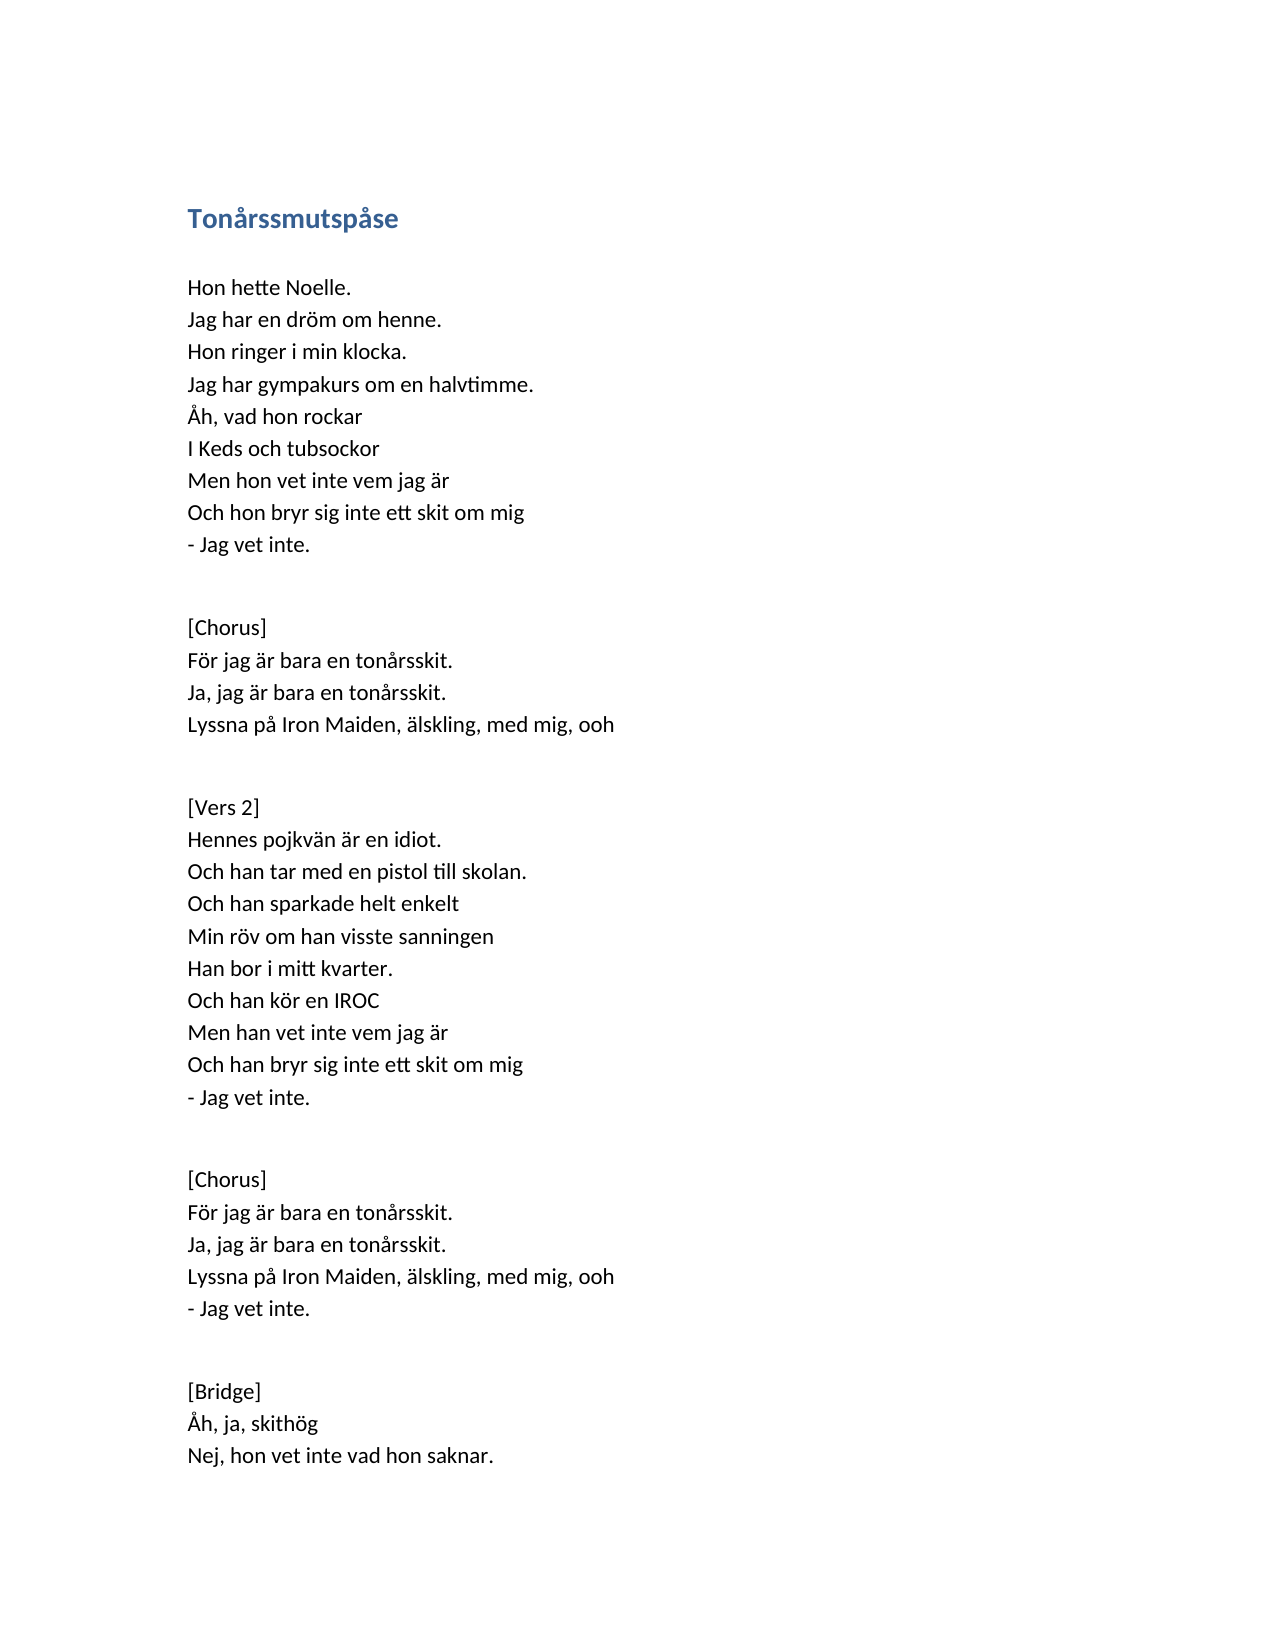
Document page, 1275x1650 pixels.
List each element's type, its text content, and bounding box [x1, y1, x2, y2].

text Hon hette Noelle. Jag har en dröm om henne. Hon ringer i min klocka. Jag har gympakurs om en halvtimme. Åh, vad hon rockar I Keds och tubsockor Men hon vet inte vem jag är Och hon bryr sig inte ett skit om mig - Jag vet inte. [187, 241, 1087, 589]
text [Chorus] För jag är bara en tonårsskit. Ja, jag är bara en tonårsskit. Lyssna på Iron Maiden, älskling, med mig, ooh - Jag vet inte. [187, 1166, 1087, 1353]
text [Chorus] För jag är bara en tonårsskit. Ja, jag är bara en tonårsskit. Lyssna på Iron Maiden, älskling, med mig, ooh [187, 613, 1087, 768]
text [187, 1377, 1087, 1470]
text [Vers 2] Hennes pojkvän är en idiot. Och han tar med en pistol till skolan. Och han sparkade helt enkelt Min röv om han visste sanningen Han bor i mitt kvarter. Och han kör en IROC Men han vet inte vem jag är Och han bryr sig inte ett skit om mig - Jag vet inte. [187, 793, 1087, 1141]
subtitle Tonårssmutspåse [187, 200, 1087, 236]
